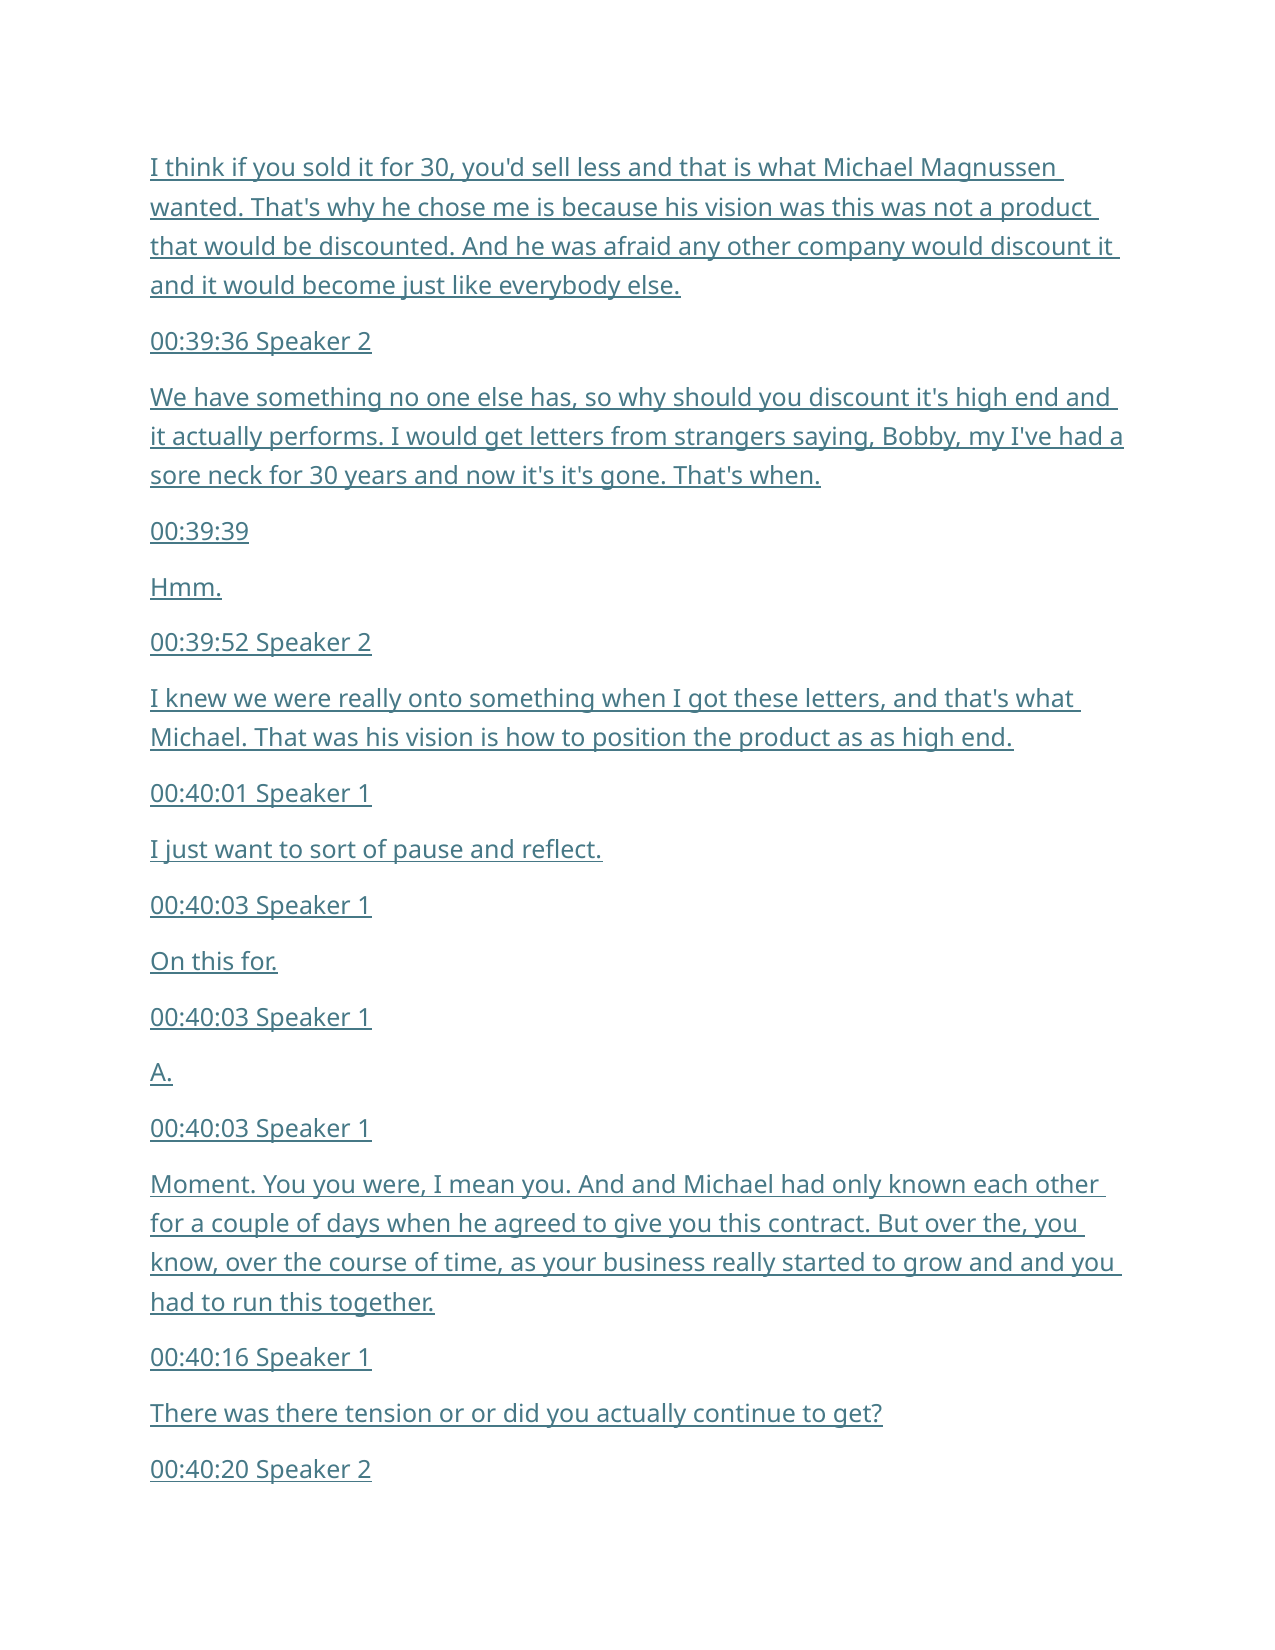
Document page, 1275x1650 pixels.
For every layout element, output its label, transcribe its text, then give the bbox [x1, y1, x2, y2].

text Moment. You you were, I mean you. And and Michael had only known each other for a couple of days when he agreed to give you this contract. But over the, you know, over the course of time, as your business really started to grow and and you had to run this together. [150, 1167, 1125, 1318]
text 00:40:01 Speaker 1 [150, 776, 1125, 810]
text I just want to sort of pause and reflect. [150, 832, 1125, 866]
text There was there tension or or did you actually continue to get? [150, 1396, 1125, 1430]
text 00:40:20 Speaker 2 [150, 1452, 1125, 1486]
text 00:40:03 Speaker 1 [150, 999, 1125, 1033]
text We have something no one else has, so why should you discount it's high end and it actually performs. I would get letters from strangers saying, Bobby, my I've had a sore neck for 30 years and now it's it's gone. That's when. [150, 379, 1125, 492]
text 00:39:39 [150, 513, 1125, 547]
text Hmm. [150, 569, 1125, 603]
text A. [150, 1055, 1125, 1089]
text 00:40:03 Speaker 1 [150, 887, 1125, 922]
text 00:40:03 Speaker 1 [150, 1111, 1125, 1145]
text 00:39:52 Speaker 2 [150, 625, 1125, 659]
text On this for. [150, 943, 1125, 977]
text 00:39:36 Speaker 2 [150, 323, 1125, 357]
text 00:40:16 Speaker 1 [150, 1340, 1125, 1374]
text I think if you sold it for 30, you'd sell less and that is what Michael Magnussen wanted. That's why he chose me is because his vision was this was not a product that would be discounted. And he was afraid any other company would discount it and it would become just like everybody else. [150, 150, 1125, 302]
text I knew we were really onto something when I got these letters, and that's what Michael. That was his vision is how to position the product as as high end. [150, 681, 1125, 754]
